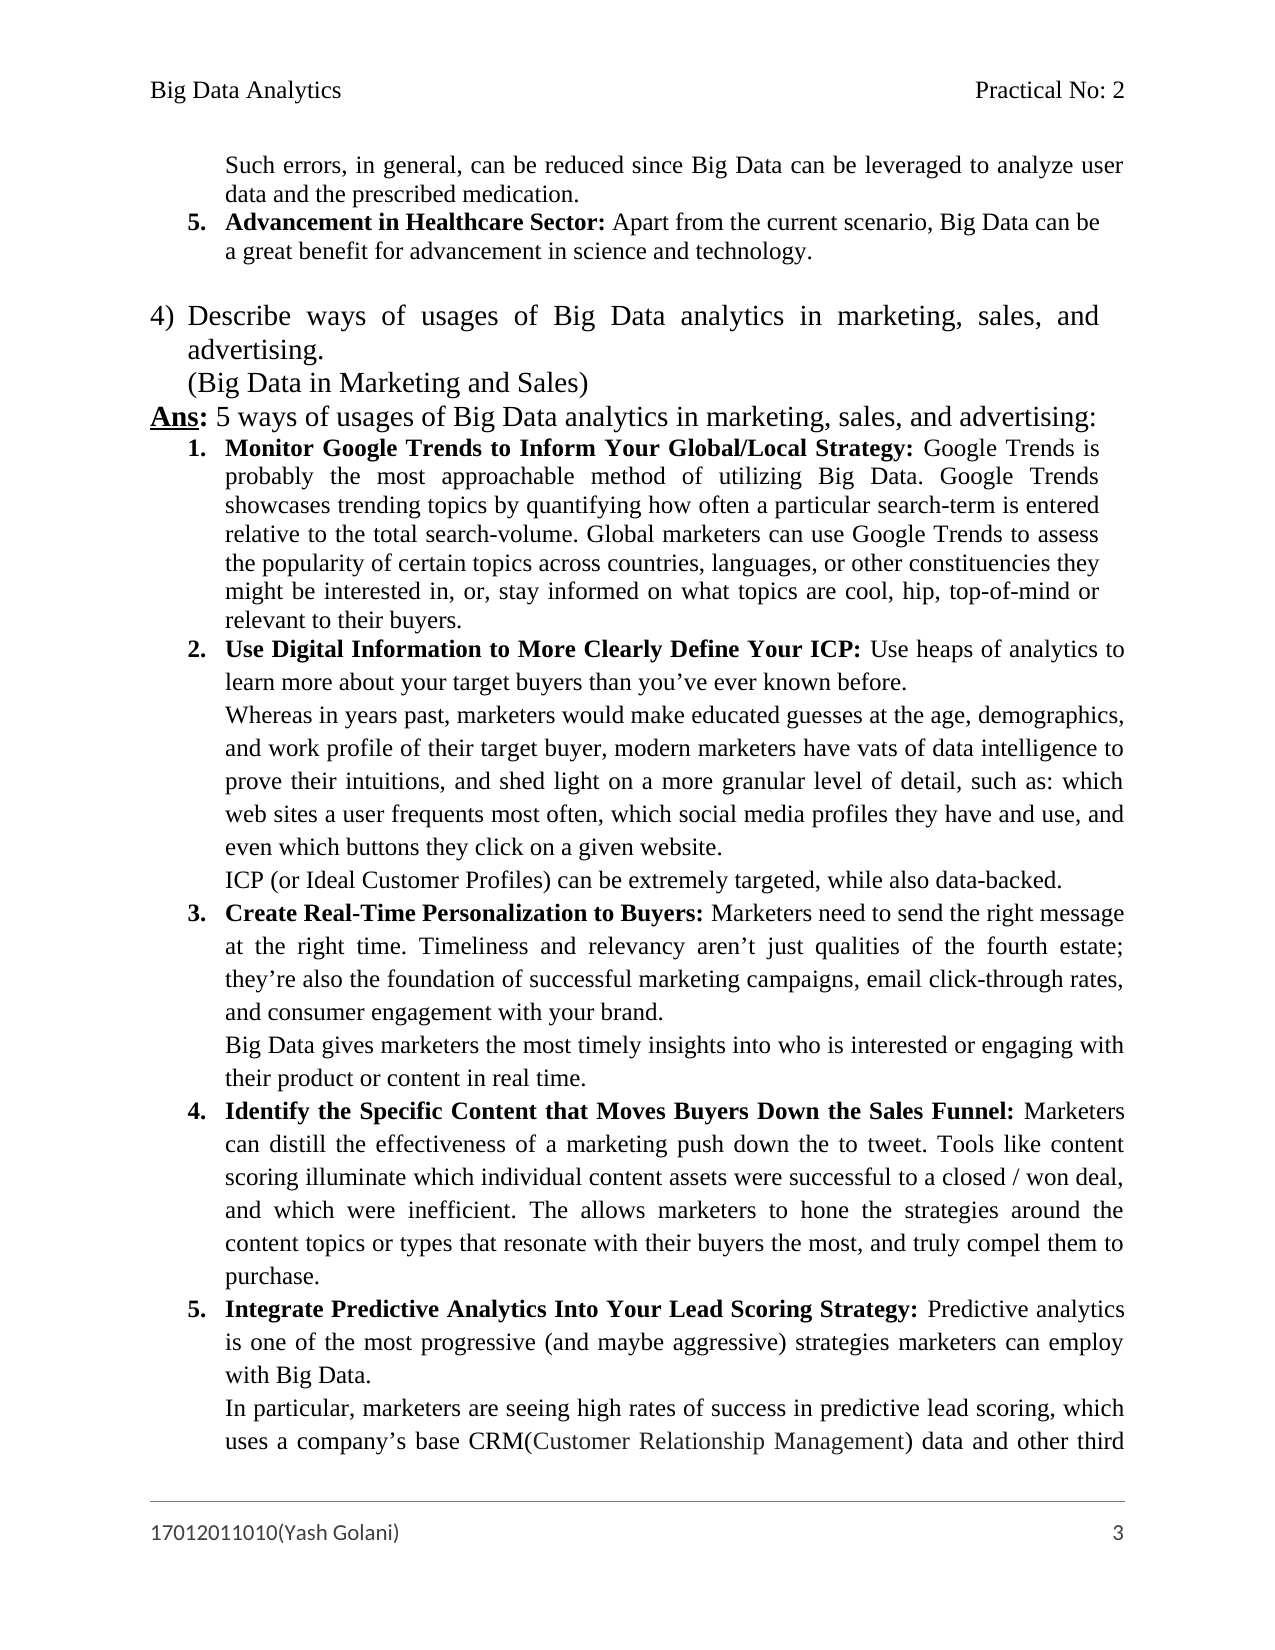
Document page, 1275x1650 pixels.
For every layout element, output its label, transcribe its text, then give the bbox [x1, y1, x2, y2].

list Use Digital Information to More Clearly Define Your ICP: Use heaps of analytics to learn more about your target buyers than you’ve ever known before. [187, 634, 1125, 696]
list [225, 1393, 1125, 1455]
list Whereas in years past, marketers would make educated guesses at the age, demographics, and work profile of their target buyer, modern marketers have vats of data intelligence to prove their intuitions, and shed light on a more granular level of detail, such as: which web sites a user frequents most often, which social media profiles they have and use, and even which buttons they click on a given website. [225, 700, 1125, 861]
list Identify the Specific Content that Moves Buyers Down the Sales Funnel: Marketers can distill the effectiveness of a marketing push down the to tweet. Tools like content scoring illuminate which individual content assets were successful to a closed / won deal, and which were inefficient. The allows marketers to hone the strategies around the content topics or types that resonate with their buyers the most, and truly compel them to purchase. [187, 1096, 1125, 1290]
list Advancement in Healthcare Sector: Apart from the current scenario, Big Data can be a great benefit for advancement in science and technology. [187, 207, 1100, 265]
list Integrate Predictive Analytics Into Your Lead Scoring Strategy: Predictive analytics is one of the most progressive (and maybe aggressive) strategies marketers can employ with Big Data. [187, 1294, 1125, 1389]
text Ans: 5 ways of usages of Big Data analytics in marketing, sales, and advertising: [150, 399, 1100, 433]
list Monitor Google Trends to Inform Your Global/Local Strategy: Google Trends is probably the most approachable method of utilizing Big Data. Google Trends showcases trending topics by quantifying how often a particular search-term is entered relative to the total search-volume. Global marketers can use Google Trends to assess the popularity of certain topics across countries, languages, or other constituencies they might be interested in, or, stay informed on what topics are cool, hip, top-of-mind or relevant to their buyers. [187, 433, 1100, 634]
list Describe ways of usages of Big Data analytics in marketing, sales, and advertising. (Big Data in Marketing and Sales) [150, 298, 1100, 399]
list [187, 150, 1125, 207]
list Create Real-Time Personalization to Buyers: Marketers need to send the right message at the right time. Timeliness and relevancy aren’t just qualities of the fourth estate; they’re also the foundation of successful marketing campaigns, email click-through rates, and consumer engagement with your brand. [187, 898, 1125, 1026]
list ICP (or Ideal Customer Profiles) can be extremely targeted, while also data-backed. [225, 865, 1125, 894]
list Big Data gives marketers the most timely insights into who is interested or engaging with their product or content in real time. [225, 1030, 1125, 1092]
